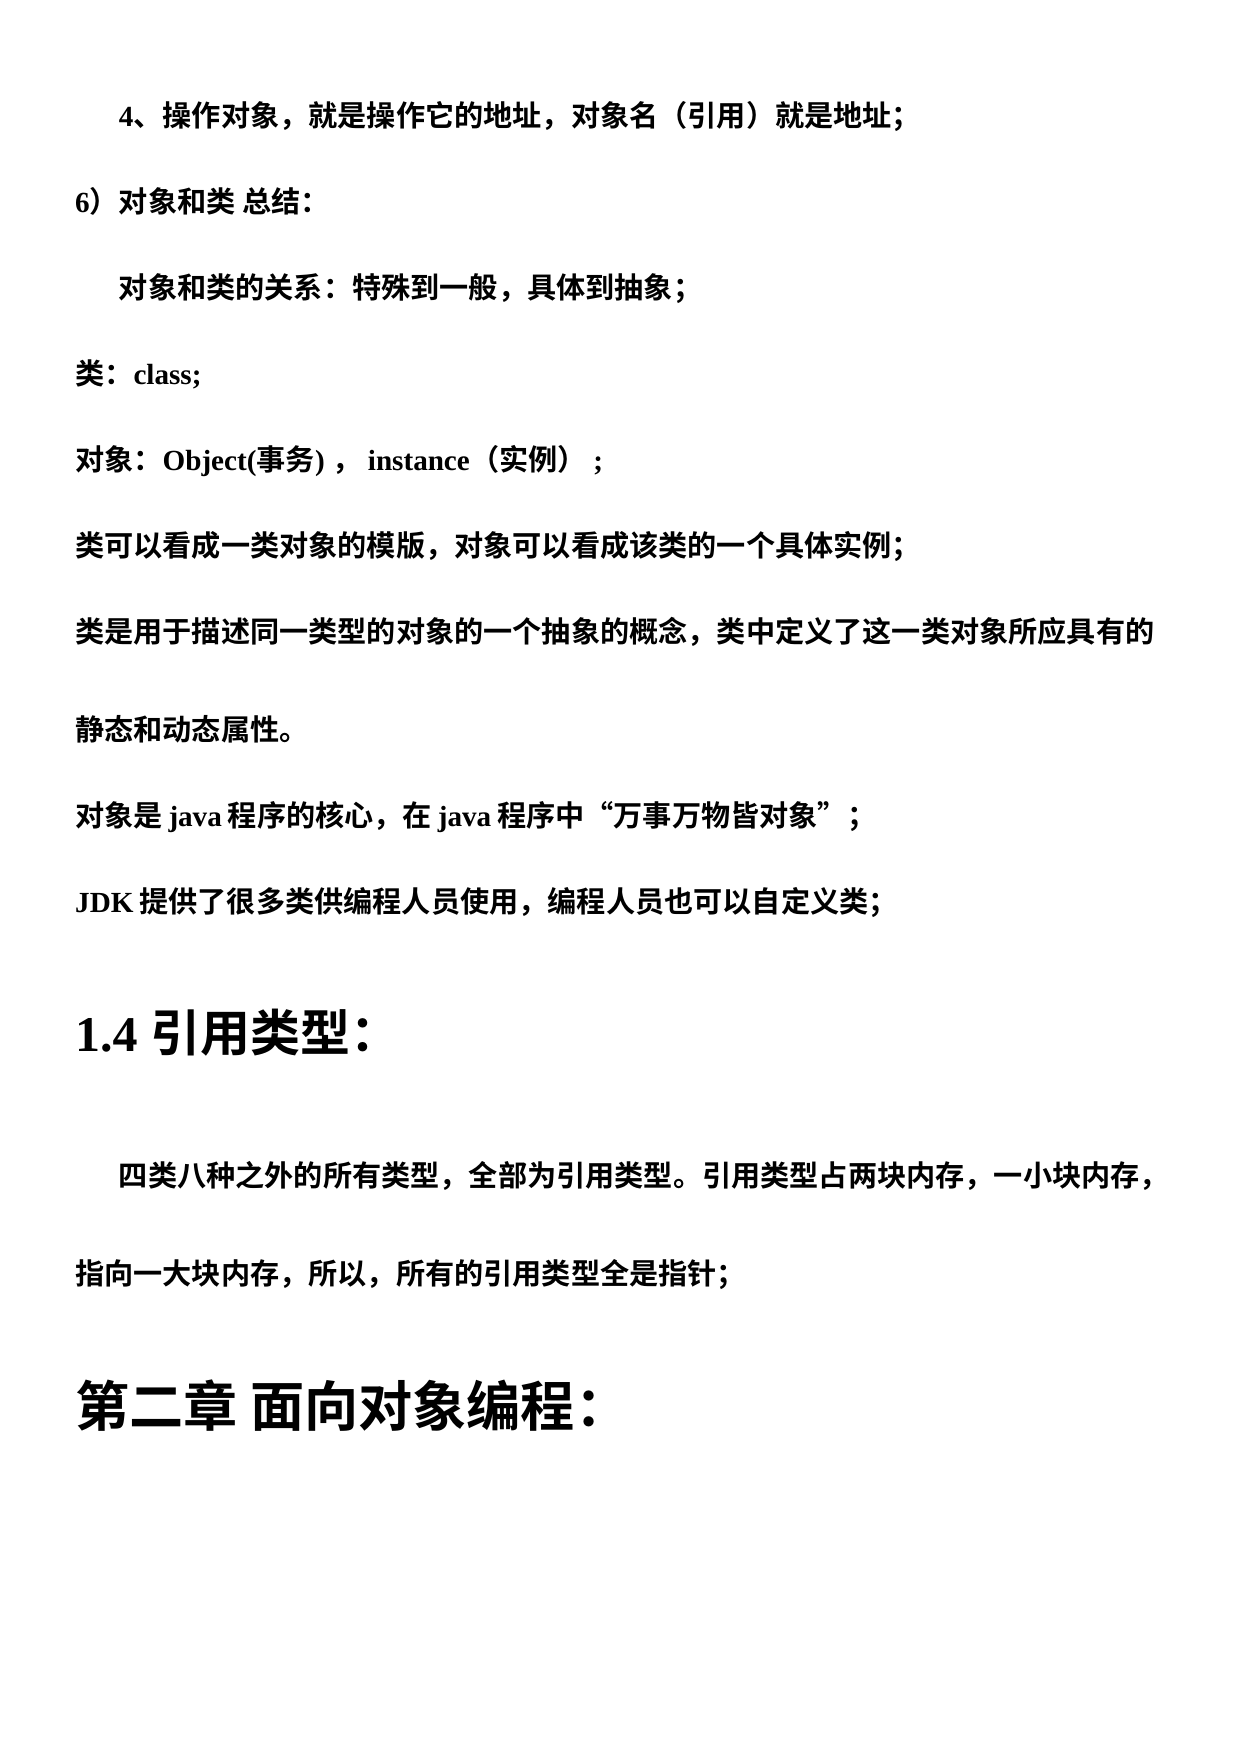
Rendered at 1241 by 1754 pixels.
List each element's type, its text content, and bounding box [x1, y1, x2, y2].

subtitle 1.4 引用类型： [75, 981, 1165, 1078]
list 对象和类 总结： [75, 167, 1165, 232]
list 类：class; [75, 339, 1165, 404]
list 类可以看成一类对象的模版，对象可以看成该类的一个具体实例； [75, 511, 1165, 576]
subtitle 第二章 面向对象编程： [75, 1354, 1165, 1452]
list 对象：Object(事务) ， instance（实例） ; [75, 425, 1165, 490]
list JDK提供了很多类供编程人员使用，编程人员也可以自定义类； [75, 867, 1165, 932]
list 对象是java程序的核心，在java程序中“万事万物皆对象”； [75, 781, 1165, 846]
list 对象和类的关系：特殊到一般，具体到抽象； [75, 253, 1165, 318]
list 类是用于描述同一类型的对象的一个抽象的概念，类中定义了这一类对象所应具有的静态和动态属性。 [75, 598, 1165, 760]
list 操作对象，就是操作它的地址，对象名（引用）就是地址； [75, 81, 1165, 146]
list 四类八种之外的所有类型，全部为引用类型。引用类型占两块内存，一小块内存，指向一大块内存，所以，所有的引用类型全是指针； [75, 1141, 1165, 1304]
